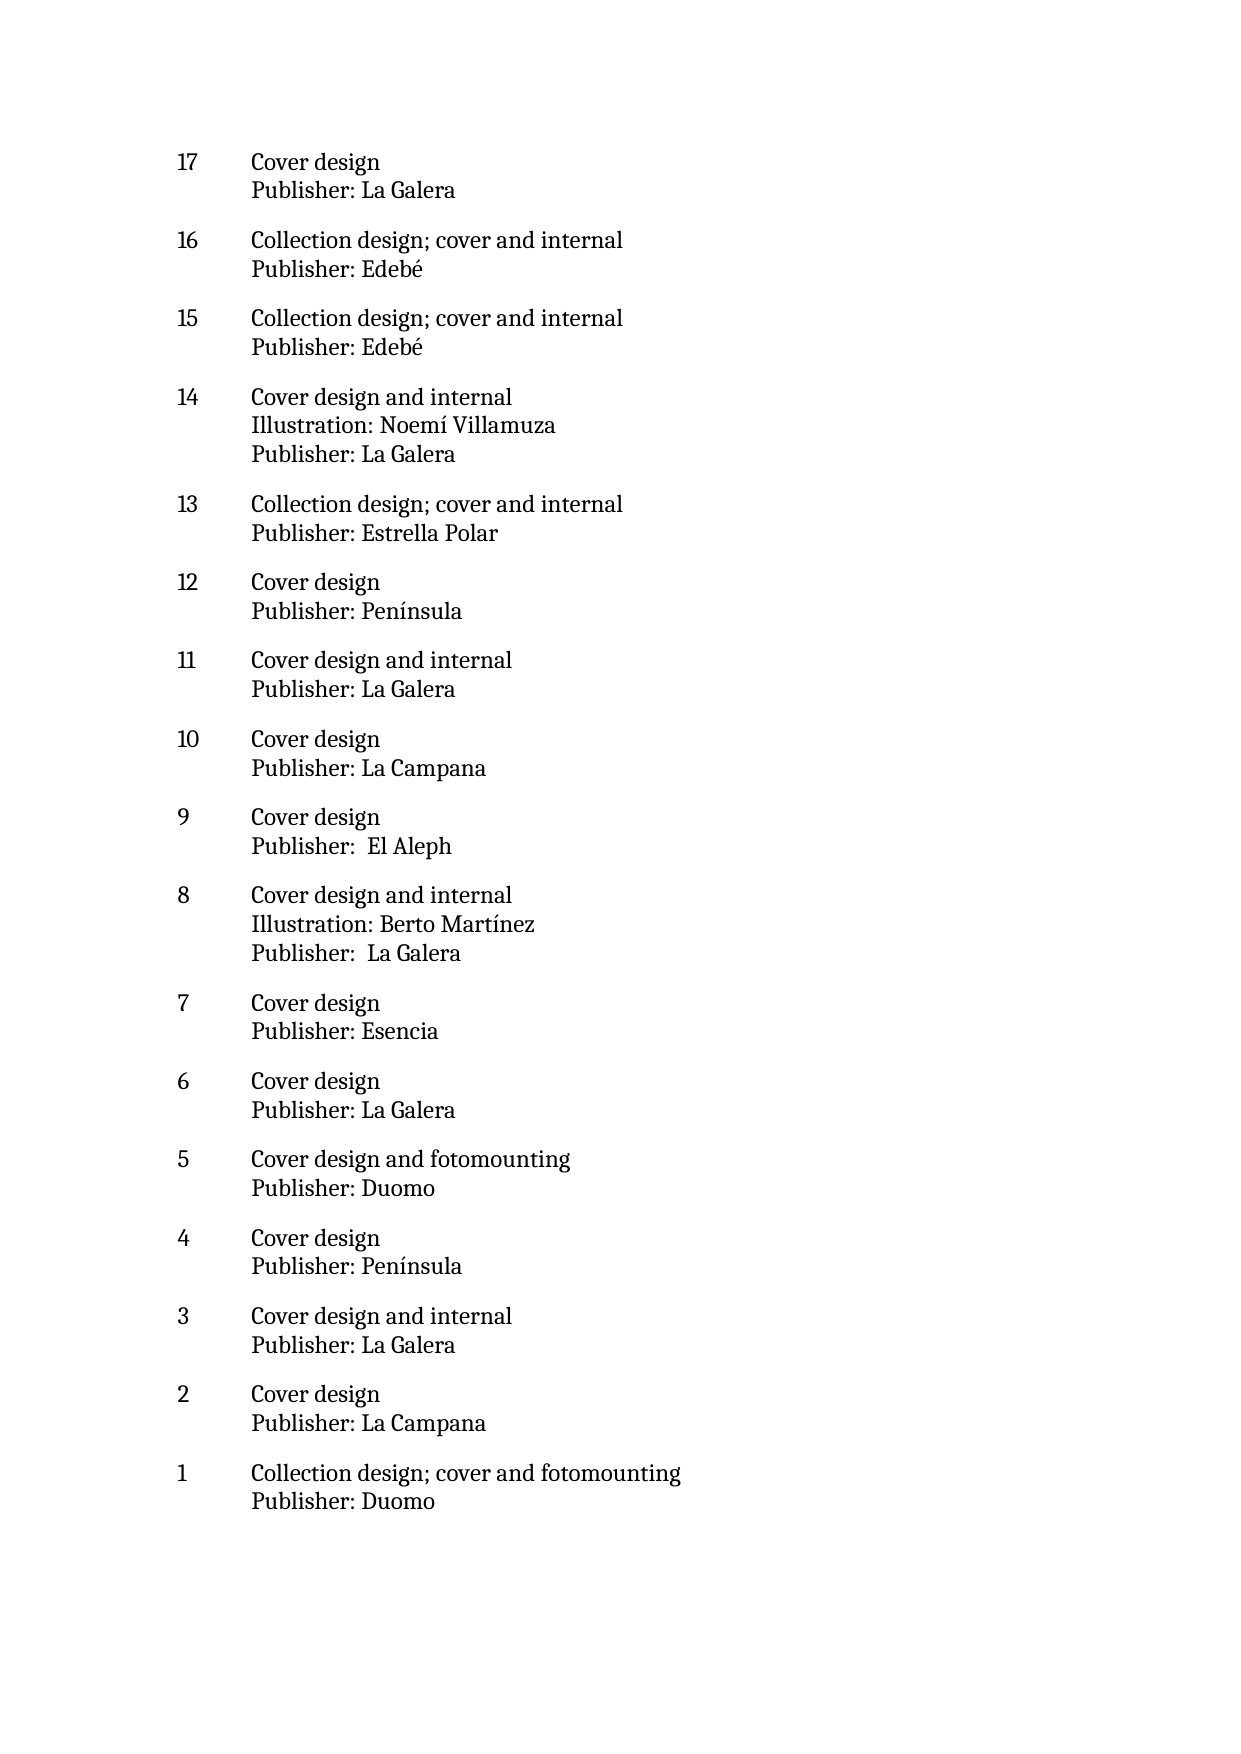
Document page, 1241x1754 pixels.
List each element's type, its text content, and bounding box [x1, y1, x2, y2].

text 14 Cover design and internal Illustration: Noemí Villamuza Publisher: La Galera [177, 383, 1063, 469]
text 3 Cover design and internal Publisher: La Galera [177, 1302, 1063, 1359]
text 8 Cover design and internal Illustration: Berto Martínez Publisher: La Galera [177, 881, 1063, 968]
text 6 Cover design Publisher: La Galera [177, 1067, 1063, 1124]
text 2 Cover design Publisher: La Campana [177, 1380, 1063, 1438]
text 4 Cover design Publisher: Península [177, 1223, 1063, 1281]
text 1 Collection design; cover and fotomounting Publisher: Duomo [177, 1458, 1063, 1516]
text 9 Cover design Publisher: El Aleph [177, 803, 1063, 861]
text 7 Cover design Publisher: Esencia [177, 988, 1063, 1046]
text 16 Collection design; cover and internal Publisher: Edebé [177, 226, 1063, 283]
text 10 Cover design Publisher: La Campana [177, 725, 1063, 782]
text 12 Cover design Publisher: Península [177, 568, 1063, 626]
text 11 Cover design and internal Publisher: La Galera [177, 646, 1063, 704]
text 15 Collection design; cover and internal Publisher: Edebé [177, 304, 1063, 362]
text 13 Collection design; cover and internal Publisher: Estrella Polar [177, 490, 1063, 547]
text 17 Cover design Publisher: La Galera [177, 148, 1063, 205]
text 5 Cover design and fotomounting Publisher: Duomo [177, 1145, 1063, 1203]
